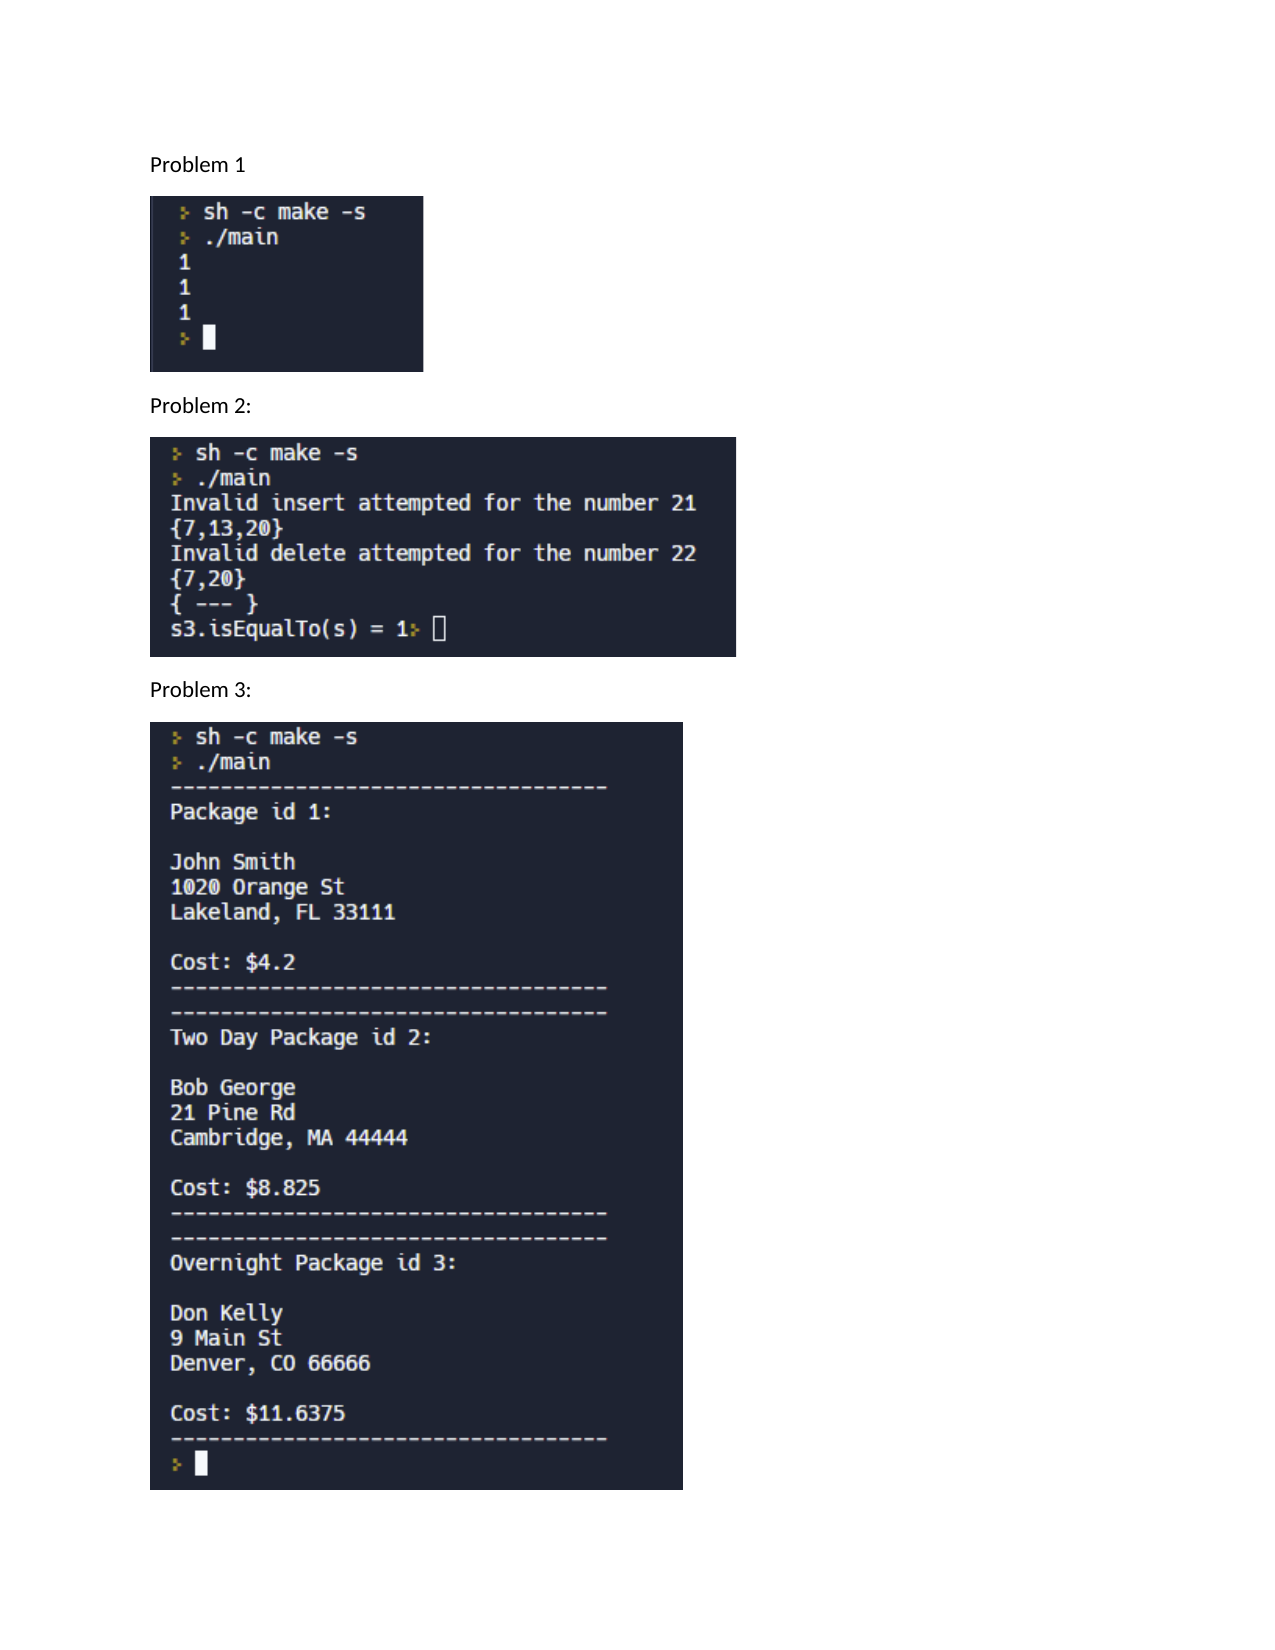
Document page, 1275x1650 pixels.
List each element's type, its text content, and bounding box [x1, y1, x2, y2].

picture [150, 196, 424, 372]
text Problem 3: [150, 675, 1125, 703]
text Problem 1 [150, 150, 1125, 178]
text Problem 2: [150, 391, 1125, 419]
picture [150, 722, 683, 1490]
picture [150, 437, 737, 657]
